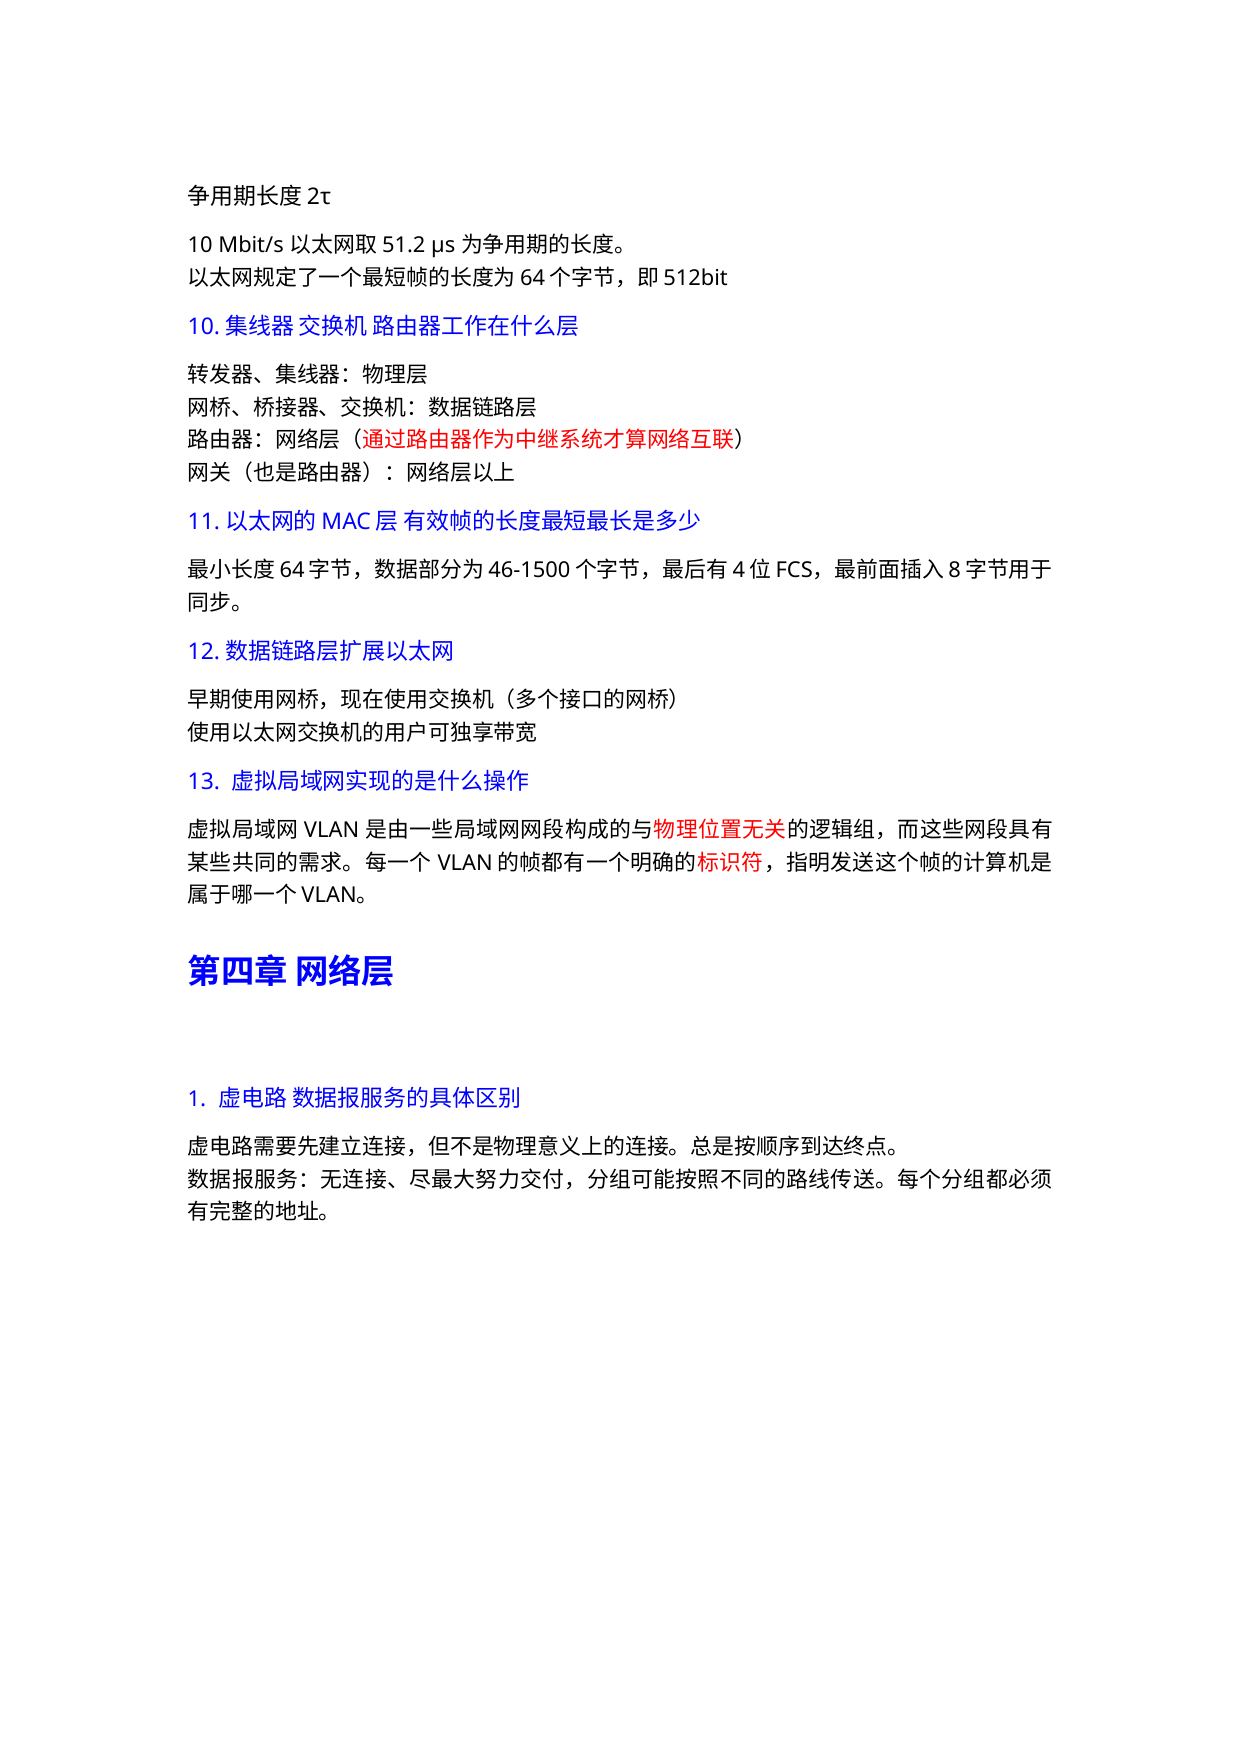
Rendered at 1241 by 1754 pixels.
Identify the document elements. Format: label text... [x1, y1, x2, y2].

text 数据报服务：无连接、尽最大努力交付，分组可能按照不同的路线传送。每个分组都必须有完整的地址。 [187, 1161, 1053, 1226]
text 以太网规定了一个最短帧的长度为64个字节，即512bit [187, 259, 1053, 292]
list 以太网的MAC层 有效帧的长度最短最长是多少 [187, 487, 1053, 552]
text 早期使用网桥，现在使用交换机（多个接口的网桥） [187, 682, 1053, 714]
text 1. 虚电路 数据报服务的具体区别 [187, 1064, 1053, 1129]
text 最小长度64字节，数据部分为46-1500个字节，最后有4位FCS，最前面插入8字节用于同步。 [187, 552, 1053, 617]
text 争用期长度2τ [187, 162, 1053, 227]
text 虚电路需要先建立连接，但不是物理意义上的连接。总是按顺序到达终点。 [187, 1129, 1053, 1161]
subtitle 第四章 网络层 [187, 937, 1053, 1002]
list 数据链路层扩展以太网 [187, 617, 1053, 682]
list 集线器 交换机 路由器工作在什么层 [187, 292, 1053, 357]
text 转发器、集线器：物理层 [187, 357, 1053, 389]
text 路由器：网络层（通过路由器作为中继系统才算网络互联） [187, 422, 1053, 454]
text 虚拟局域网 VLAN 是由一些局域网网段构成的与物理位置无关的逻辑组，而这些网段具有某些共同的需求。每一个 VLAN的帧都有一个明确的标识符，指明发送这个帧的计算机是属于哪一个VLAN。 [187, 812, 1053, 909]
list 虚拟局域网实现的是什么操作 [187, 747, 1053, 812]
text 网桥、桥接器、交换机：数据链路层 [187, 389, 1053, 422]
text 10 Mbit/s 以太网取 51.2 μs 为争用期的长度。 [187, 227, 1053, 259]
text 使用以太网交换机的用户可独享带宽 [187, 714, 1053, 747]
text 网关（也是路由器）：网络层以上 [187, 454, 1053, 487]
